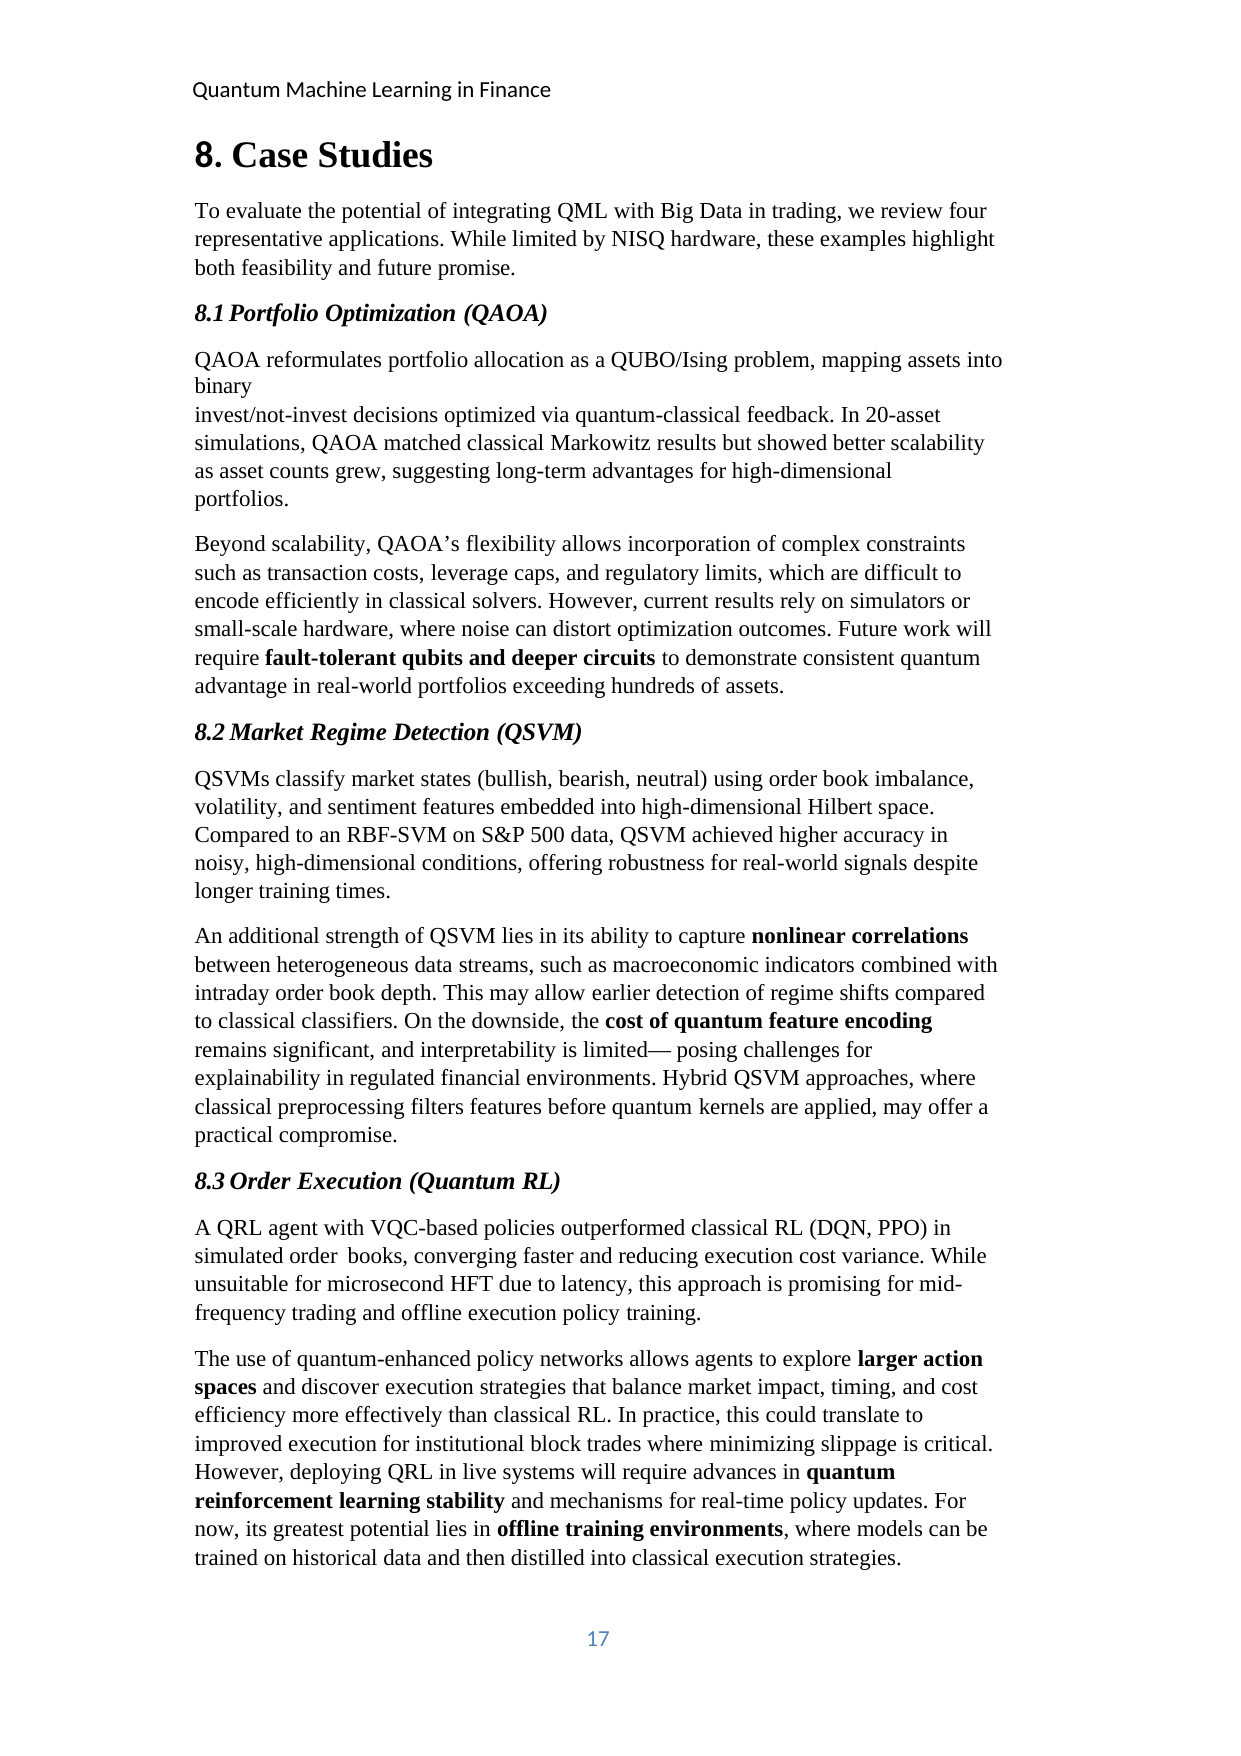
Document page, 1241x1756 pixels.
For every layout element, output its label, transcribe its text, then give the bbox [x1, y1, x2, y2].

text QAOA reformulates portfolio allocation as a QUBO/Ising problem, mapping assets into binary [194, 346, 1004, 399]
subtitle Order Execution (Quantum RL) [194, 1166, 1004, 1195]
subtitle Market Regime Detection (QSVM) [194, 717, 1004, 746]
text Beyond scalability, QAOA’s flexibility allows incorporation of complex constraints such as transaction costs, leverage caps, and regulatory limits, which are difficult to encode efficiently in classical solvers. However, current results rely on simulators or small-scale hardware, where noise can distort optimization outcomes. Future work will require fault-tolerant qubits and deeper circuits to demonstrate consistent quantum advantage in real-world portfolios exceeding hundreds of assets. [194, 530, 1003, 699]
text The use of quantum-enhanced policy networks allows agents to explore larger action spaces and discover execution strategies that balance market impact, timing, and cost efficiency more effectively than classical RL. In practice, this could translate to improved execution for institutional block trades where minimizing slippage is critical. However, deploying QRL in live systems will require advances in quantum reinforcement learning stability and mechanisms for real-time policy updates. For now, its greatest potential lies in offline training environments, where models can be trained on historical data and then distilled into classical execution strategies. [194, 1344, 1004, 1570]
text invest/not-invest decisions optimized via quantum-classical feedback. In 20-asset simulations, QAOA matched classical Markowitz results but showed better scalability as asset counts grew, suggesting long-term advantages for high-dimensional portfolios. [194, 401, 991, 511]
text A QRL agent with VQC-based policies outperformed classical RL (DQN, PPO) in simulated order books, converging faster and reducing execution cost variance. While unsuitable for microsecond HFT due to latency, this approach is promising for mid-frequency trading and offline execution policy training. [194, 1214, 1001, 1325]
subtitle Case Studies [194, 131, 1004, 177]
text To evaluate the potential of integrating QML with Big Data in trading, we review four representative applications. While limited by NISQ hardware, these examples highlight both feasibility and future promise. [194, 197, 1004, 280]
text An additional strength of QSVM lies in its ability to capture nonlinear correlations between heterogeneous data streams, such as macroeconomic indicators combined with intraday order book depth. This may allow earlier detection of regime shifts compared to classical classifiers. On the downside, the cost of quantum feature encoding remains significant, and interpretability is limited— posing challenges for explainability in regulated financial environments. Hybrid QSVM approaches, where classical preprocessing filters features before quantum kernels are applied, may offer a practical compromise. [194, 922, 1003, 1148]
text QSVMs classify market states (bullish, bearish, neutral) using order book imbalance, volatility, and sentiment features embedded into high-dimensional Hilbert space. Compared to an RBF-SVM on S&P 500 data, QSVM achieved higher accuracy in noisy, high-dimensional conditions, offering robustness for real-world signals despite longer training times. [194, 765, 993, 903]
subtitle Portfolio Optimization (QAOA) [194, 298, 1004, 327]
